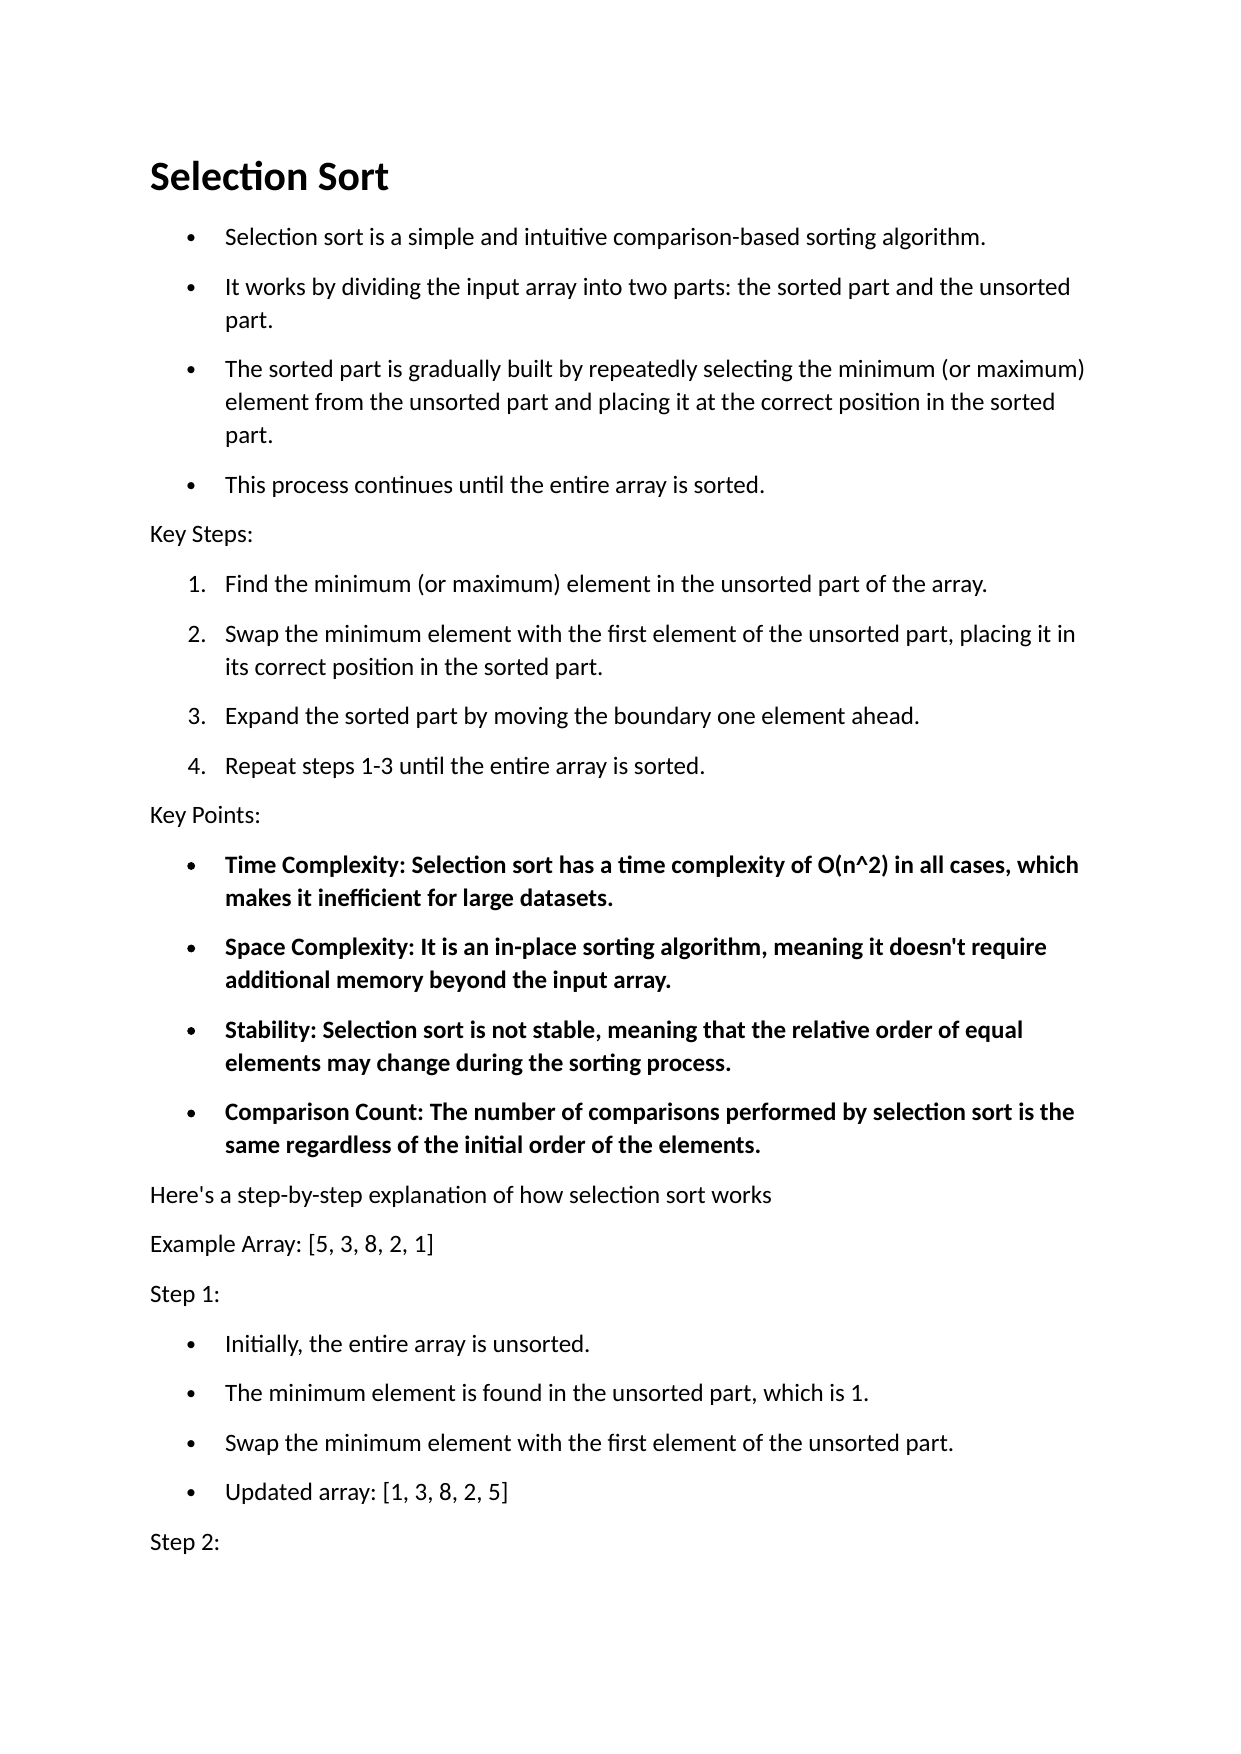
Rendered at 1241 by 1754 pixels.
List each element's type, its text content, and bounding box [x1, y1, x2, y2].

text Key Points: [150, 799, 1090, 830]
list Find the minimum (or maximum) element in the unsorted part of the array. [187, 568, 1090, 599]
list Repeat steps 1-3 until the entire array is sorted. [187, 750, 1090, 780]
list Expand the sorted part by moving the boundary one element ahead. [187, 700, 1090, 731]
list Swap the minimum element with the first element of the unsorted part. [187, 1427, 1090, 1457]
text Step 1: [150, 1278, 1090, 1309]
text Step 2: [150, 1526, 1090, 1557]
text Key Steps: [150, 519, 1090, 549]
list Stability: Selection sort is not stable, meaning that the relative order of equal elements may change during the sorting process. [187, 1014, 1090, 1077]
list Comparison Count: The number of comparisons performed by selection sort is the same regardless of the initial order of the elements. [187, 1097, 1090, 1160]
list Swap the minimum element with the first element of the unsorted part, placing it in its correct position in the sorted part. [187, 618, 1090, 681]
list Space Complexity: It is an in-place sorting algorithm, meaning it doesn't require additional memory beyond the input array. [187, 932, 1090, 995]
list Time Complexity: Selection sort has a time complexity of O(n^2) in all cases, which makes it inefficient for large datasets. [187, 849, 1090, 912]
list Updated array: [1, 3, 8, 2, 5] [187, 1477, 1090, 1507]
list It works by dividing the input array into two parts: the sorted part and the unsorted part. [187, 271, 1090, 334]
list The sorted part is gradually built by repeatedly selecting the minimum (or maximum) element from the unsorted part and placing it at the correct position in the sorted part. [187, 354, 1090, 450]
text Example Array: [5, 3, 8, 2, 1] [150, 1229, 1090, 1259]
list Initially, the entire array is unsorted. [187, 1328, 1090, 1358]
list Selection sort is a simple and intuitive comparison-based sorting algorithm. [187, 222, 1090, 252]
list The minimum element is found in the unsorted part, which is 1. [187, 1377, 1090, 1408]
list This process continues until the entire array is sorted. [187, 469, 1090, 499]
text Selection Sort [150, 150, 1090, 201]
text Here's a step-by-step explanation of how selection sort works [150, 1179, 1090, 1209]
